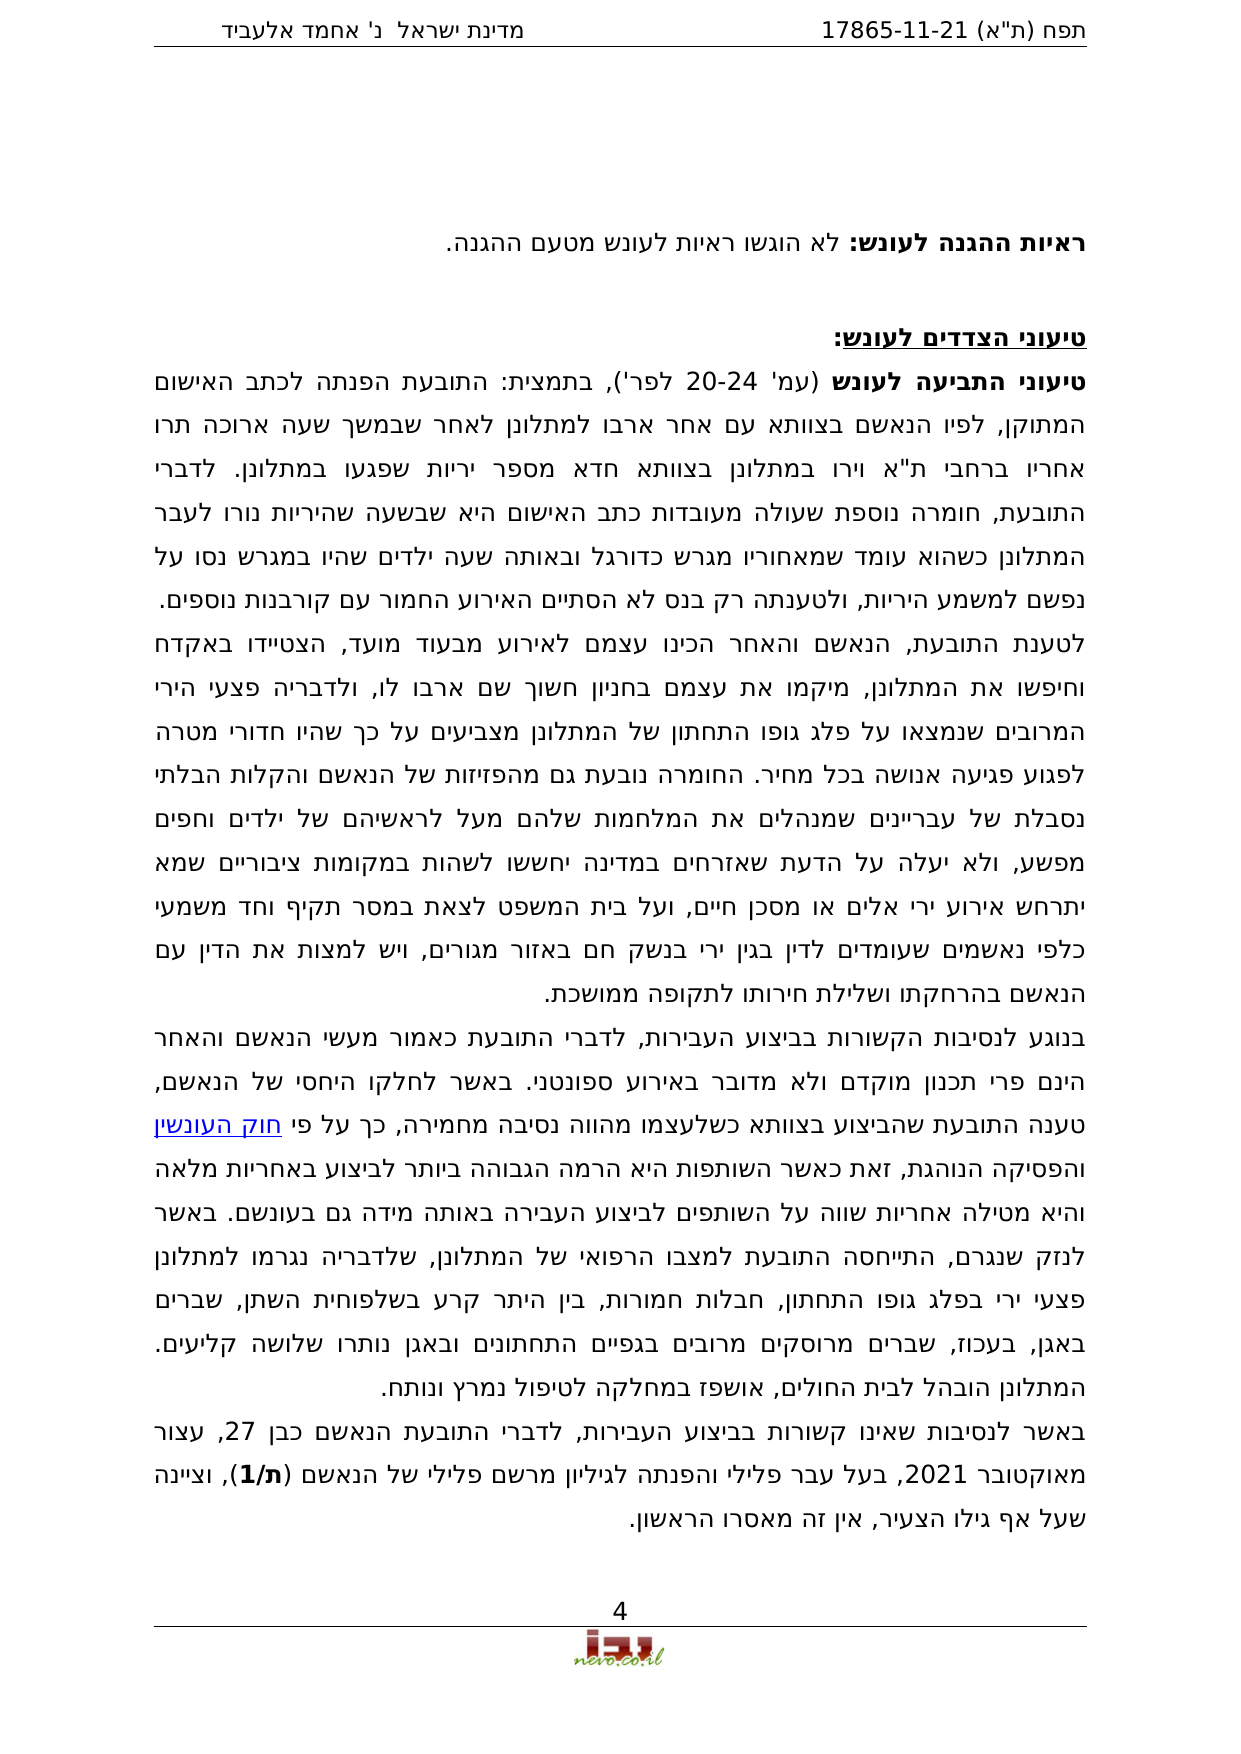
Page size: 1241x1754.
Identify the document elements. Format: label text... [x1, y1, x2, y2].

text באשר לנסיבות שאינו קשורות בביצוע העבירות, לדברי התובעת הנאשם כבן 27, עצור מאוקטובר 2021, בעל עבר פלילי והפנתה לגיליון מרשם פלילי של הנאשם (ת/1), וציינה שעל אף גילו הצעיר, אין זה מאסרו הראשון. [153, 1417, 1087, 1533]
text לטענת התובעת, הנאשם והאחר הכינו עצמם לאירוע מבעוד מועד, הצטיידו באקדח וחיפשו את המתלונן, מיקמו את עצמם בחניון חשוך שם ארבו לו, ולדבריה פצעי הירי המרובים שנמצאו על פלג גופו התחתון של המתלונן מצביעים על כך שהיו חדורי מטרה לפגוע פגיעה אנושה בכל מחיר. החומרה נובעת גם מהפזיזות של הנאשם והקלות הבלתי נסבלת של עבריינים שמנהלים את המלחמות שלהם מעל לראשיהם של ילדים וחפים מפשע, ולא יעלה על הדעת שאזרחים במדינה יחששו לשהות במקומות ציבוריים שמא יתרחש אירוע ירי אלים או מסכן חיים, ועל בית המשפט לצאת במסר תקיף וחד משמעי כלפי נאשמים שעומדים לדין בגין ירי בנשק חם באזור מגורים, ויש למצות את הדין עם הנאשם בהרחקתו ושלילת חירותו לתקופה ממושכת. [153, 629, 1087, 1008]
text בנוגע לנסיבות הקשורות בביצוע העבירות, לדברי התובעת כאמור מעשי הנאשם והאחר הינם פרי תכנון מוקדם ולא מדובר באירוע ספונטני. באשר לחלקו היחסי של הנאשם, טענה התובעת שהביצוע בצוותא כשלעצמו מהווה נסיבה מחמירה, כך על פי חוק העונשין והפסיקה הנוהגת, זאת כאשר השותפות היא הרמה הגבוהה ביותר לביצוע באחריות מלאה והיא מטילה אחריות שווה על השותפים לביצוע העבירה באותה מידה גם בעונשם. באשר לנזק שנגרם, התייחסה התובעת למצבו הרפואי של המתלונן, שלדבריה נגרמו למתלונן פצעי ירי בפלג גופו התחתון, חבלות חמורות, בין היתר קרע בשלפוחית השתן, שברים באגן, בעכוז, שברים מרוסקים מרובים בגפיים התחתונים ובאגן נותרו שלושה קליעים. המתלונן הובהל לבית החולים, אושפז במחלקה לטיפול נמרץ ונותח. [153, 1023, 1087, 1402]
text טיעוני התביעה לעונש (עמ' 20-24 לפר'), בתמצית: התובעת הפנתה לכתב האישום המתוקן, לפיו הנאשם בצוותא עם אחר ארבו למתלונן לאחר שבמשך שעה ארוכה תרו אחריו ברחבי ת"א וירו במתלונן בצוותא חדא מספר יריות שפגעו במתלונן. לדברי התובעת, חומרה נוספת שעולה מעובדות כתב האישום היא שבשעה שהיריות נורו לעבר המתלונן כשהוא עומד שמאחוריו מגרש כדורגל ובאותה שעה ילדים שהיו במגרש נסו על נפשם למשמע היריות, ולטענתה רק בנס לא הסתיים האירוע החמור עם קורבנות נוספים. [153, 367, 1087, 615]
text טיעוני הצדדים לעונש: [153, 323, 1087, 352]
picture [574, 1629, 666, 1667]
text ראיות ההגנה לעונש: לא הוגשו ראיות לעונש מטעם ההגנה. [153, 228, 1087, 257]
